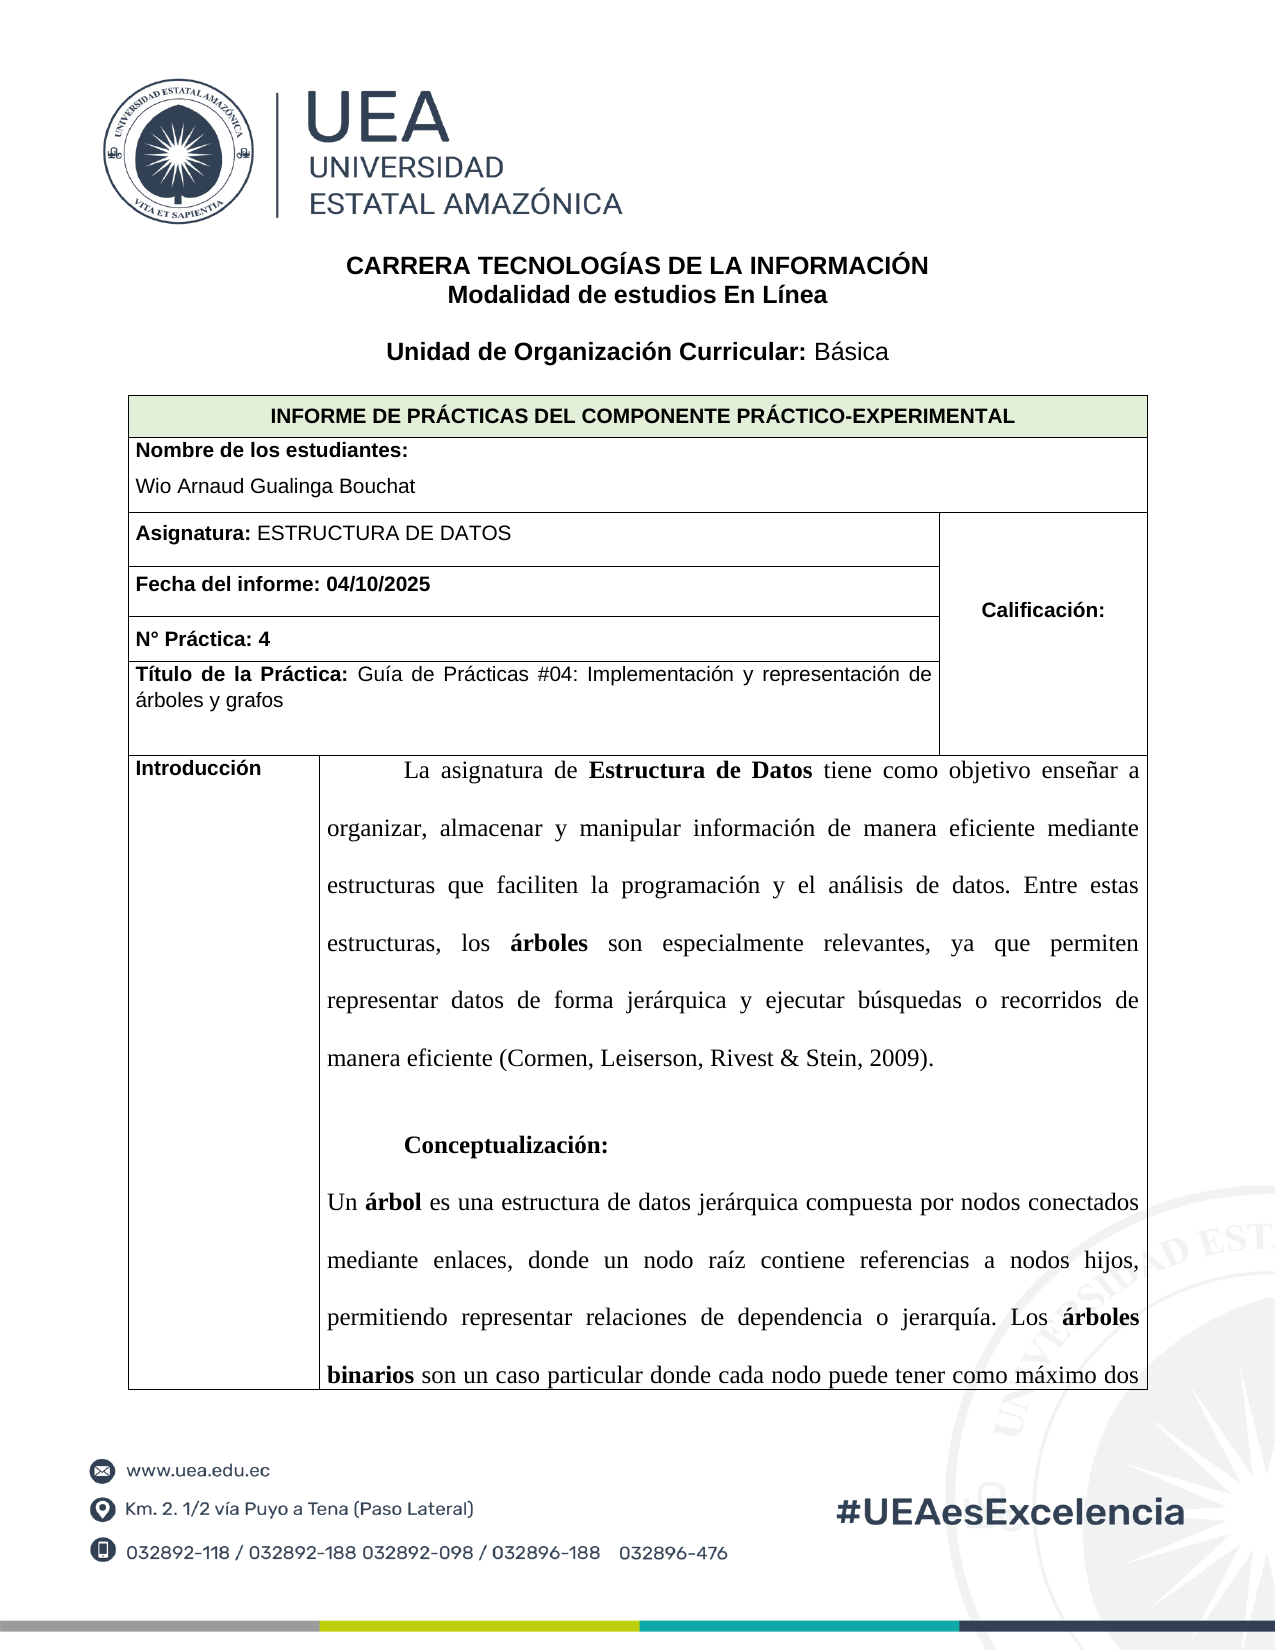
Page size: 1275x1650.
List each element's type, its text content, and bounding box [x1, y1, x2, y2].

table_cell Fecha del informe: 04/10/2025 [129, 567, 939, 616]
text Modalidad de estudios En Línea [177, 280, 1098, 308]
table_cell Calificación: [940, 513, 1147, 754]
table_cell Asignatura: ESTRUCTURA DE DATOS [129, 513, 939, 566]
table_header INFORME DE PRÁCTICAS DEL COMPONENTE PRÁCTICO-EXPERIMENTAL [129, 396, 1147, 437]
table_cell Nombre de los estudiantes: Wio Arnaud Gualinga Bouchat [129, 438, 1147, 512]
text Unidad de Organización Curricular: Básica [177, 337, 1098, 366]
table_cell Introducción [129, 756, 319, 1388]
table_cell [320, 756, 1147, 1388]
text CARRERA TECNOLOGÍAS DE LA INFORMACIÓN [177, 251, 1098, 280]
table_cell N° Práctica: 4 [129, 617, 939, 661]
table_cell Título de la Práctica: Guía de Prácticas #04: Implementación y representación de árboles y grafos [129, 662, 939, 754]
picture [0, 57, 1275, 1650]
